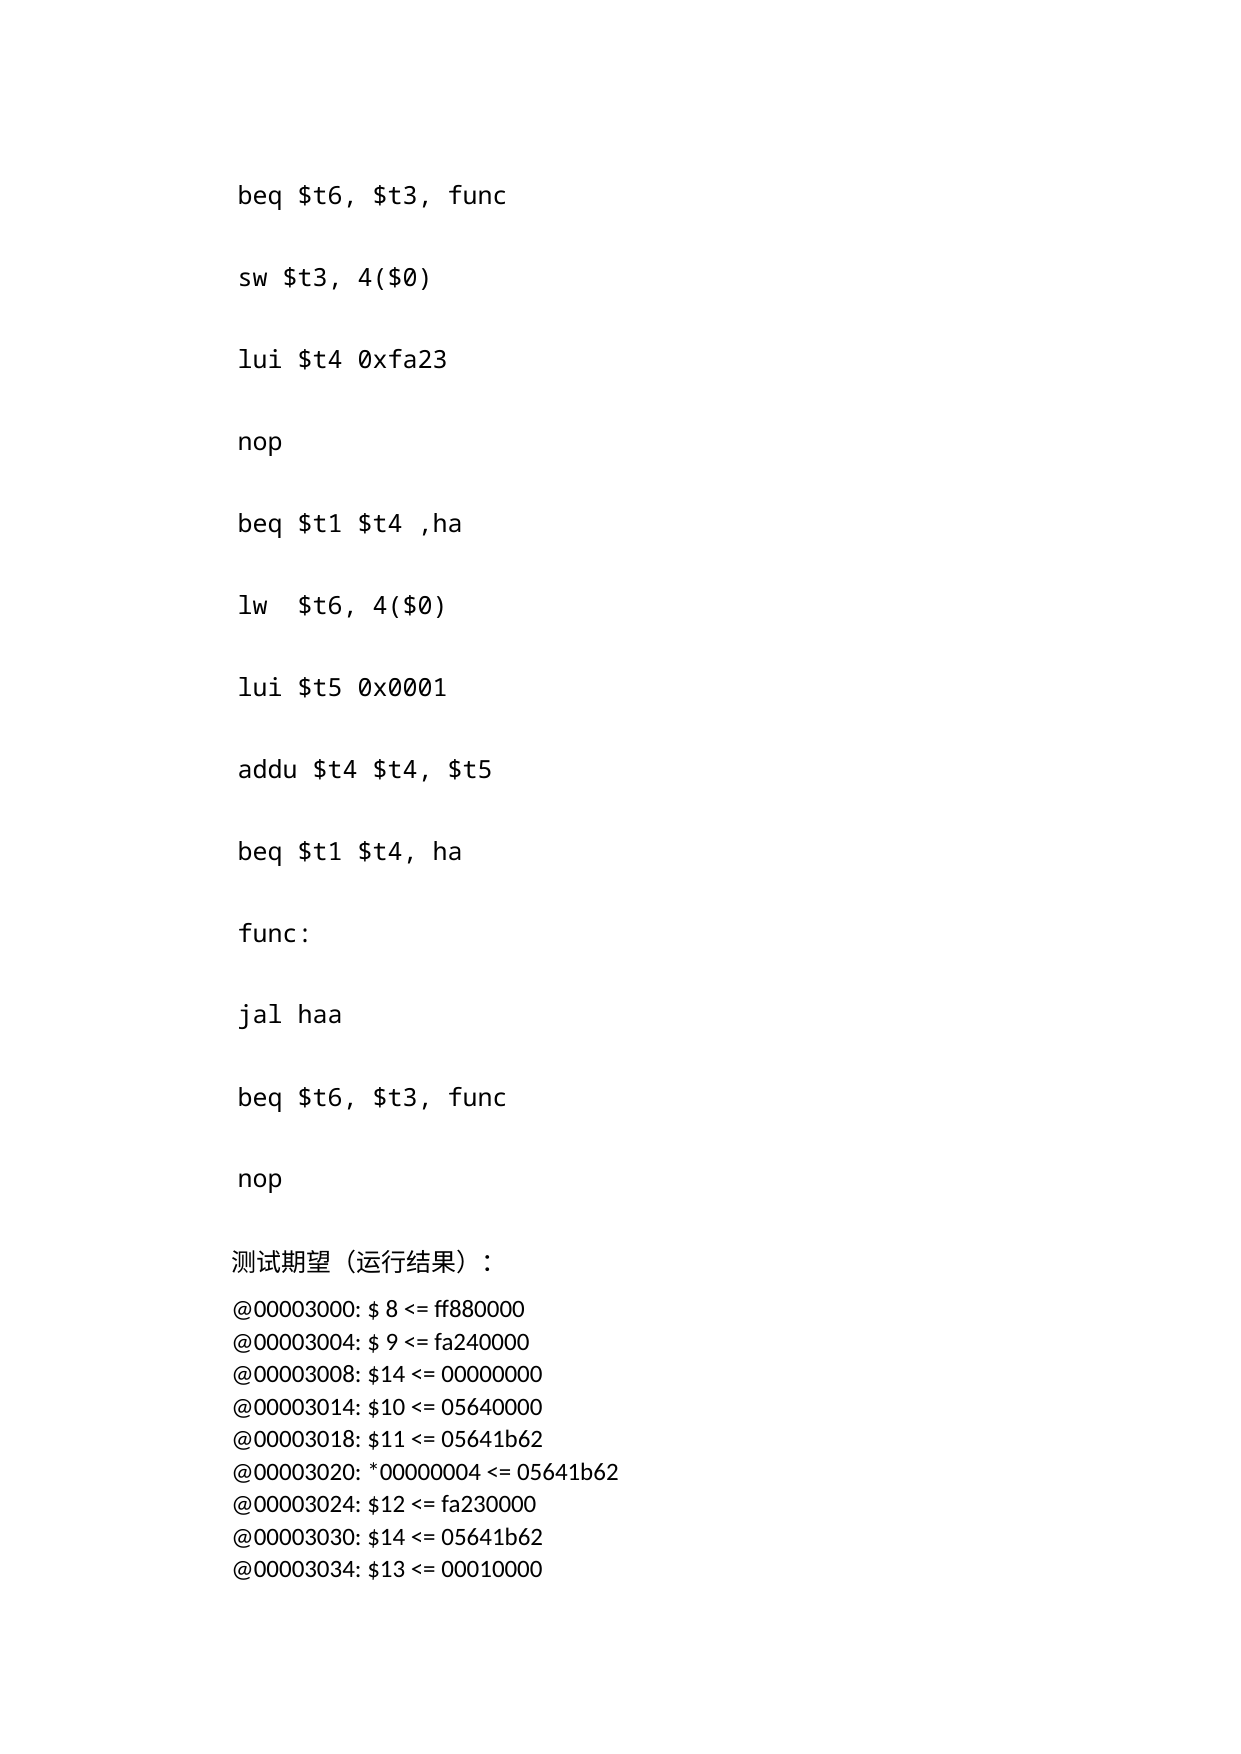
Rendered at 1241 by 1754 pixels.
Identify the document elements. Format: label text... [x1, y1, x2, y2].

text lui $t4 0xfa23 [187, 326, 1053, 391]
text @00003024: $12 <= fa230000 [187, 1488, 1053, 1520]
text @00003008: $14 <= 00000000 [187, 1358, 1053, 1390]
text @00003000: $ 8 <= ff880000 [187, 1293, 1053, 1325]
text beq $t1 $t4 ,ha [187, 490, 1053, 555]
text @00003020: *00000004 <= 05641b62 [187, 1455, 1053, 1488]
text lw $t6, 4($0) [187, 572, 1053, 637]
text nop [187, 1146, 1053, 1211]
text @00003004: $ 9 <= fa240000 [187, 1325, 1053, 1358]
text func: [187, 900, 1053, 965]
text @00003030: $14 <= 05641b62 [187, 1520, 1053, 1553]
text addu $t4 $t4, $t5 [187, 736, 1053, 801]
text jal haa [187, 982, 1053, 1047]
text beq $t1 $t4, ha [187, 818, 1053, 883]
text @00003034: $13 <= 00010000 [187, 1553, 1053, 1585]
text 测试期望（运行结果）： [187, 1228, 1053, 1293]
text @00003014: $10 <= 05640000 [187, 1390, 1053, 1423]
text beq $t6, $t3, func [187, 162, 1053, 227]
text @00003018: $11 <= 05641b62 [187, 1423, 1053, 1455]
text sw $t3, 4($0) [187, 244, 1053, 309]
text beq $t6, $t3, func [187, 1064, 1053, 1129]
text lui $t5 0x0001 [187, 654, 1053, 719]
text nop [187, 408, 1053, 473]
